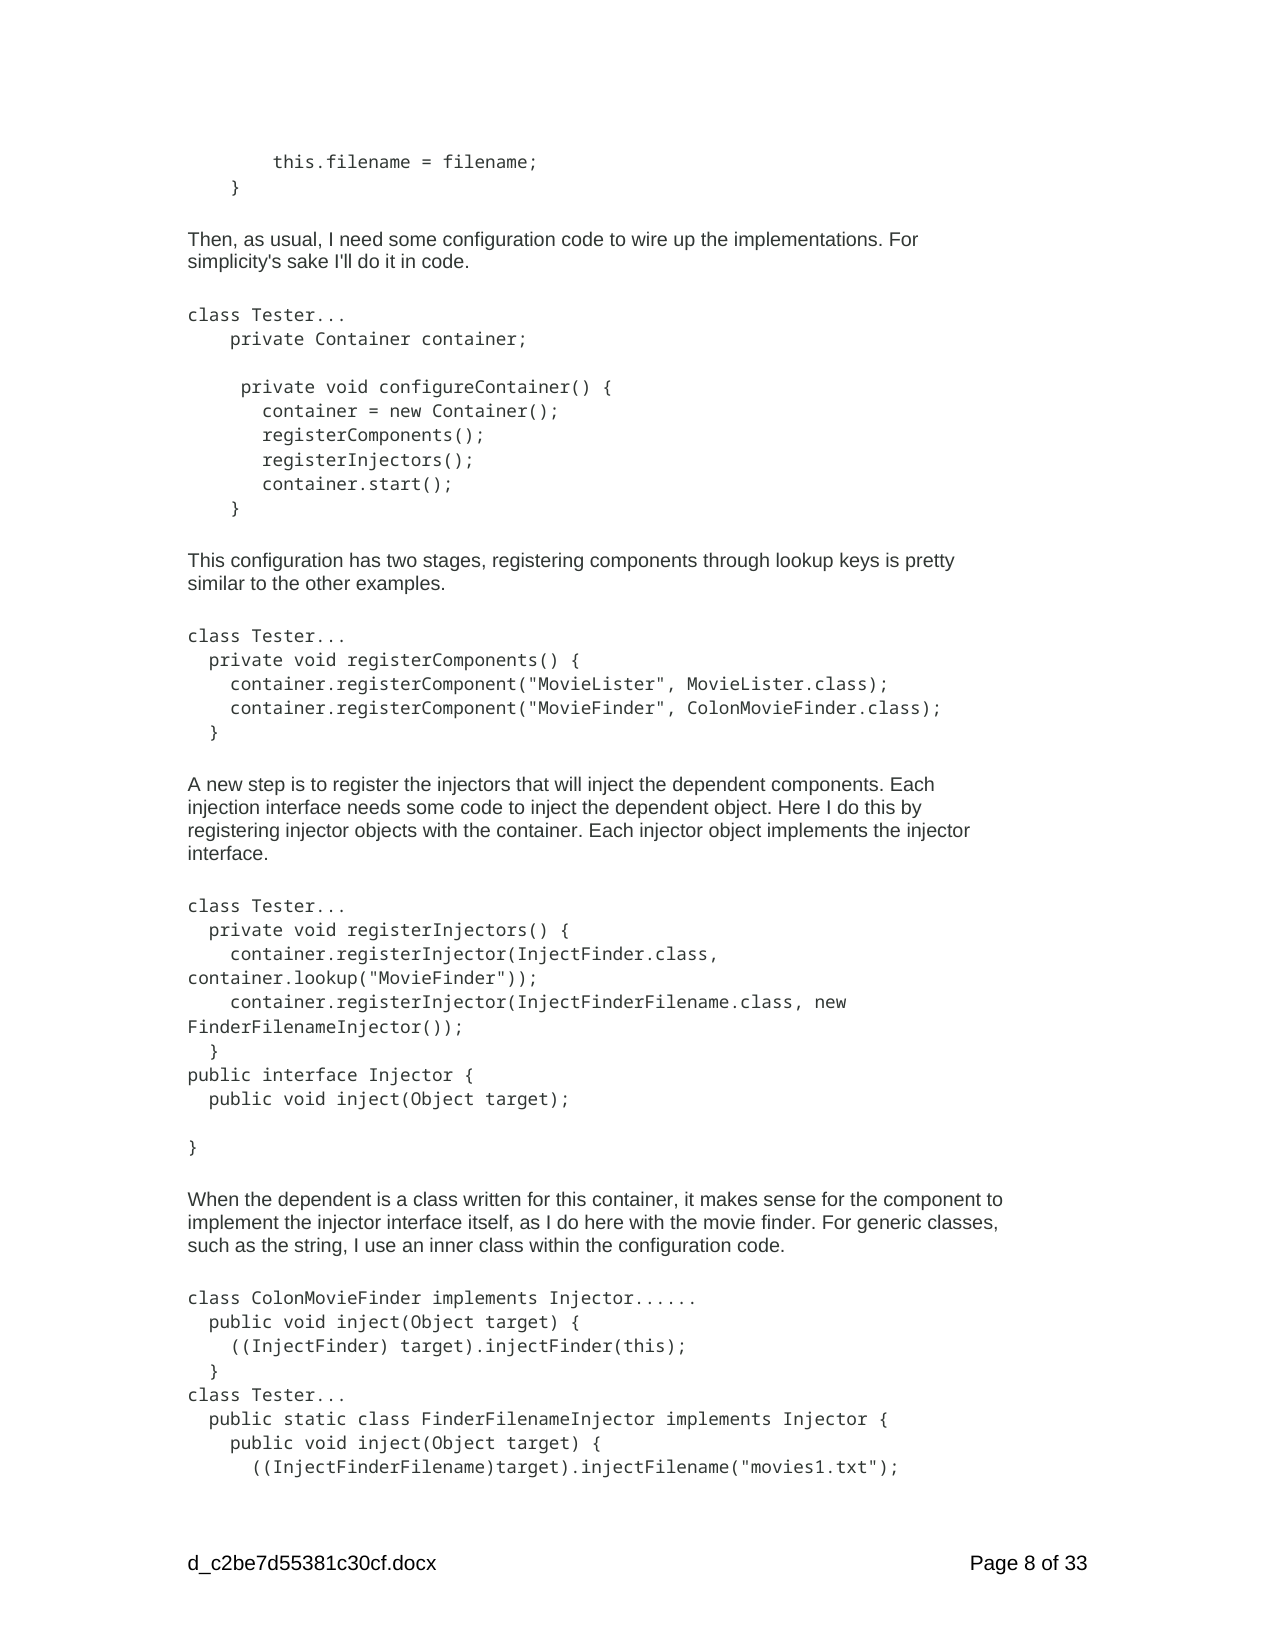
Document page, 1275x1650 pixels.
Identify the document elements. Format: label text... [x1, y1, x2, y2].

text container.registerComponent("MovieFinder", ColonMovieFinder.class); [187, 696, 1012, 720]
text container.registerInjector(InjectFinderFilename.class, new FinderFilenameInjector()); [187, 990, 1012, 1038]
text public void inject(Object target) { [187, 1431, 1012, 1455]
text class ColonMovieFinder implements Injector...... [187, 1286, 1012, 1310]
text class Tester... [187, 623, 1012, 647]
text private void registerComponents() { [187, 647, 1012, 672]
text } [187, 1038, 1012, 1062]
text } [187, 1135, 1012, 1159]
text public static class FinderFilenameInjector implements Injector { [187, 1406, 1012, 1431]
text container.start(); [187, 471, 1012, 495]
text ((InjectFinder) target).injectFinder(this); [187, 1334, 1012, 1358]
text container = new Container(); [187, 399, 1012, 423]
text Then, as usual, I need some configuration code to wire up the implementations. For simplicity's sake I'll do it in code. [187, 227, 1012, 273]
text container.registerInjector(InjectFinder.class, container.lookup("MovieFinder")); [187, 942, 1012, 990]
text private void configureContainer() { [187, 374, 1012, 399]
text private void registerInjectors() { [187, 917, 1012, 942]
text } [187, 174, 1012, 198]
text This configuration has two stages, registering components through lookup keys is pretty similar to the other examples. [187, 549, 1012, 594]
text class Tester... [187, 1382, 1012, 1406]
text } [187, 1358, 1012, 1382]
text public void inject(Object target); [187, 1087, 1012, 1111]
text ((InjectFinderFilename)target).injectFilename("movies1.txt"); [187, 1455, 1012, 1479]
text A new step is to register the injectors that will inject the dependent components. Each injection interface needs some code to inject the dependent object. Here I do this by registering injector objects with the container. Each injector object implements the injector interface. [187, 773, 1012, 864]
text registerInjectors(); [187, 447, 1012, 471]
text class Tester... [187, 302, 1012, 326]
text When the dependent is a class written for this container, it makes sense for the component to implement the injector interface itself, as I do here with the movie finder. For generic classes, such as the string, I use an inner class within the configuration code. [187, 1188, 1012, 1256]
text private Container container; [187, 326, 1012, 350]
text container.registerComponent("MovieLister", MovieLister.class); [187, 672, 1012, 696]
text } [187, 495, 1012, 519]
text this.filename = filename; [187, 150, 1012, 174]
text registerComponents(); [187, 423, 1012, 447]
text } [187, 720, 1012, 744]
text class Tester... [187, 893, 1012, 917]
text public void inject(Object target) { [187, 1310, 1012, 1334]
text public interface Injector { [187, 1062, 1012, 1087]
